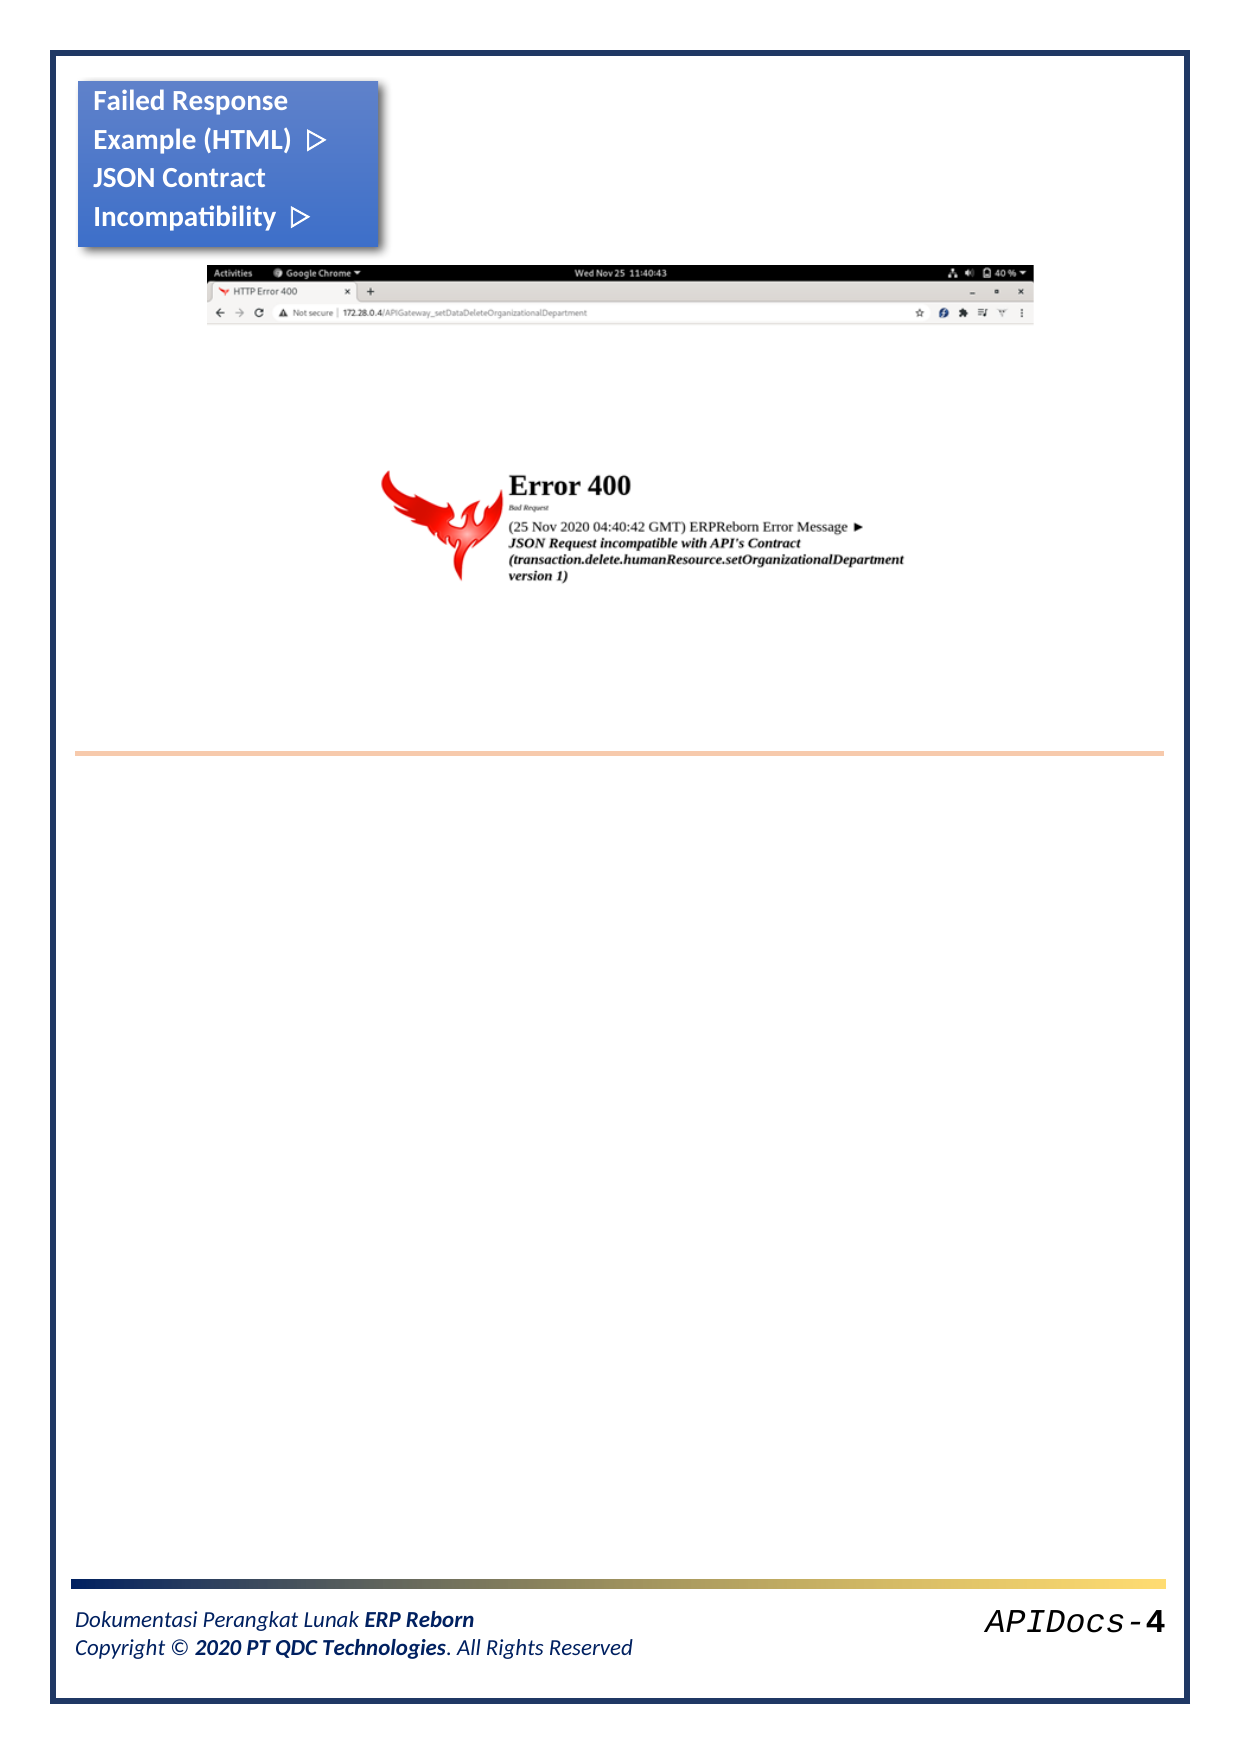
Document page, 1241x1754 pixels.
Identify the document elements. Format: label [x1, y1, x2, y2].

table_header [75, 751, 1164, 756]
